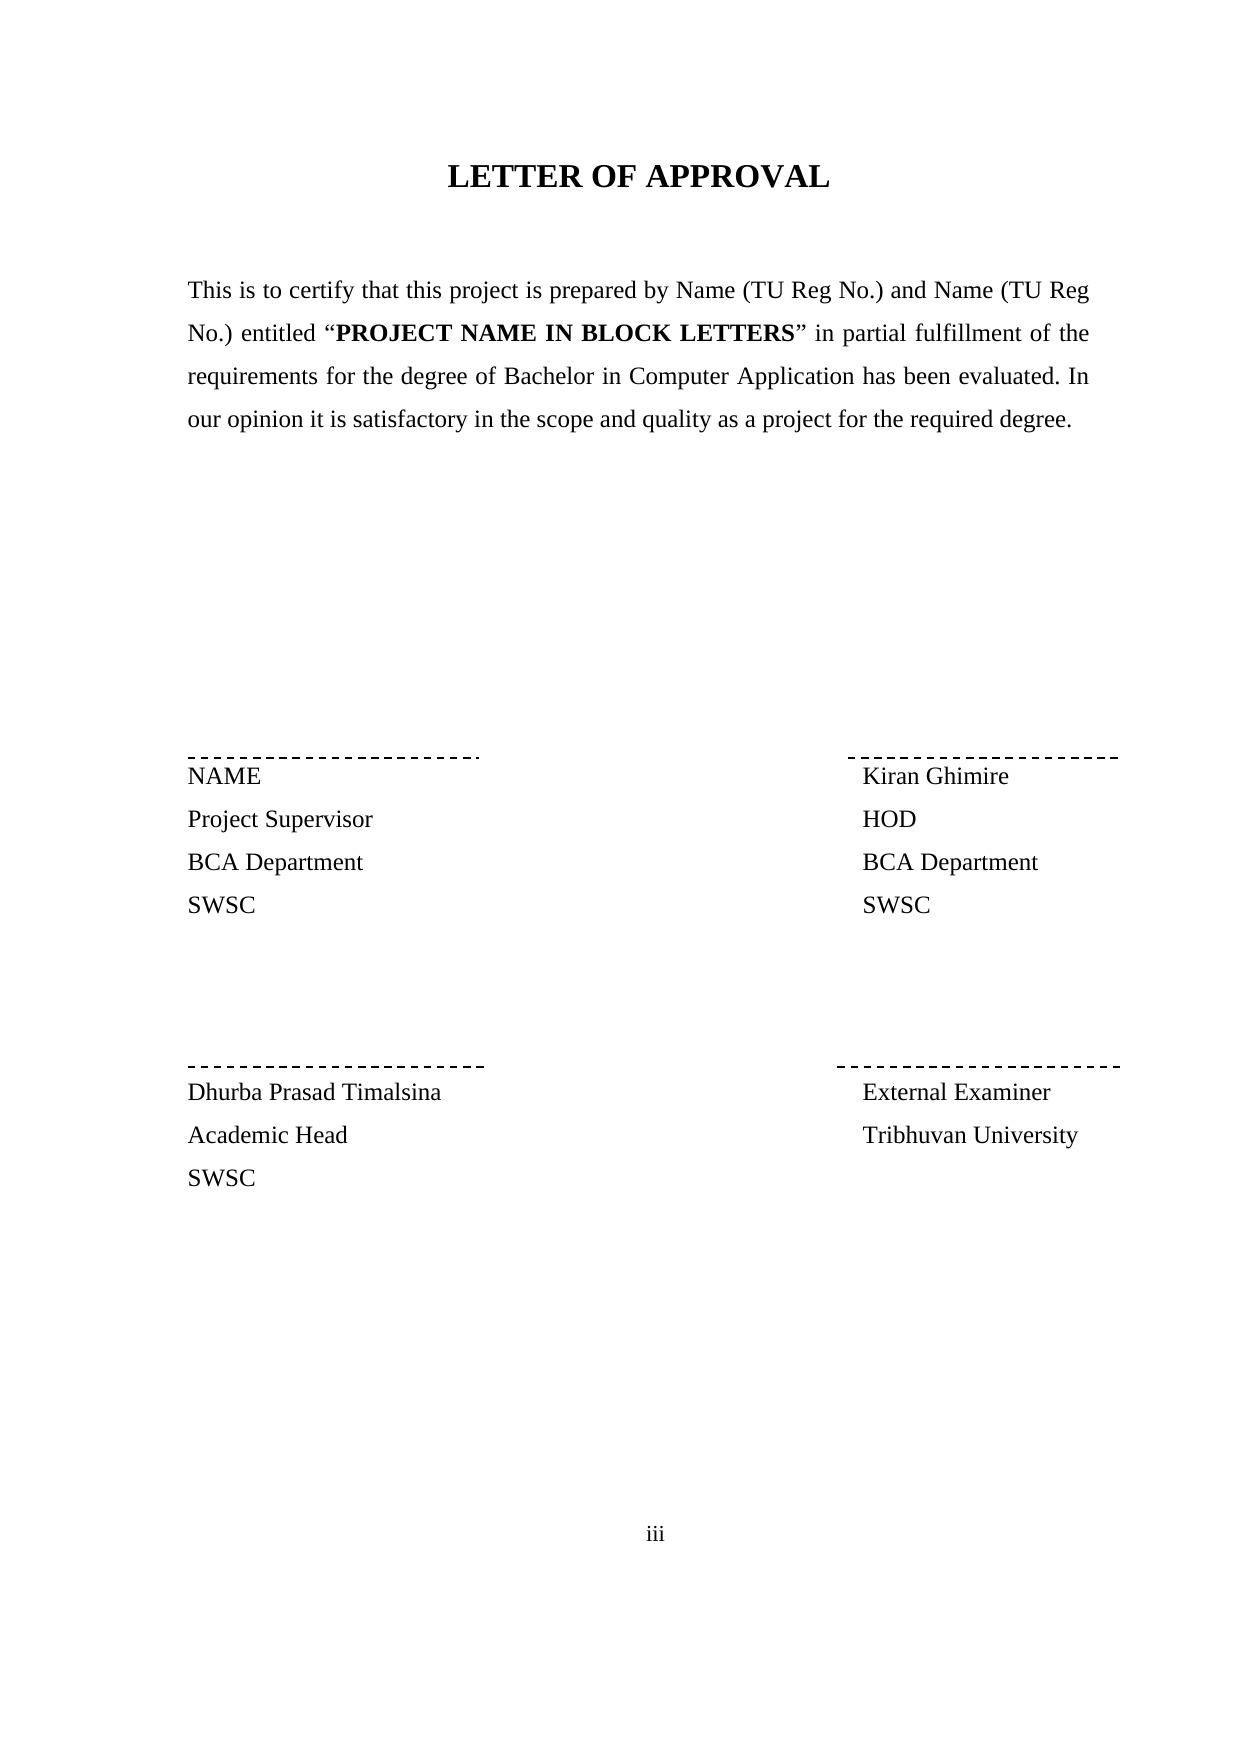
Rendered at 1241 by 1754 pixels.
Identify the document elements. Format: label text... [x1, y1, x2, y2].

text Project Supervisor HOD [187, 804, 1090, 833]
subtitle LETTER OF APPROVAL [187, 156, 1090, 194]
text SWSC SWSC [187, 891, 1090, 919]
text This is to certify that this project is prepared by Name (TU Reg No.) and Name (TU Reg No.) entitled “PROJECT NAME IN BLOCK LETTERS” in partial fulfillment of the requirements for the degree of Bachelor in Computer Application has been evaluated. In our opinion it is satisfactory in the scope and quality as a project for the required degree. [187, 275, 1090, 433]
text NAME Kiran Ghimire [187, 761, 1090, 790]
text Dhurba Prasad Timalsina External Examiner [187, 1077, 1090, 1106]
text Academic Head Tribhuvan University [187, 1120, 1090, 1149]
text BCA Department BCA Department [187, 847, 1090, 876]
text SWSC [187, 1163, 1090, 1192]
